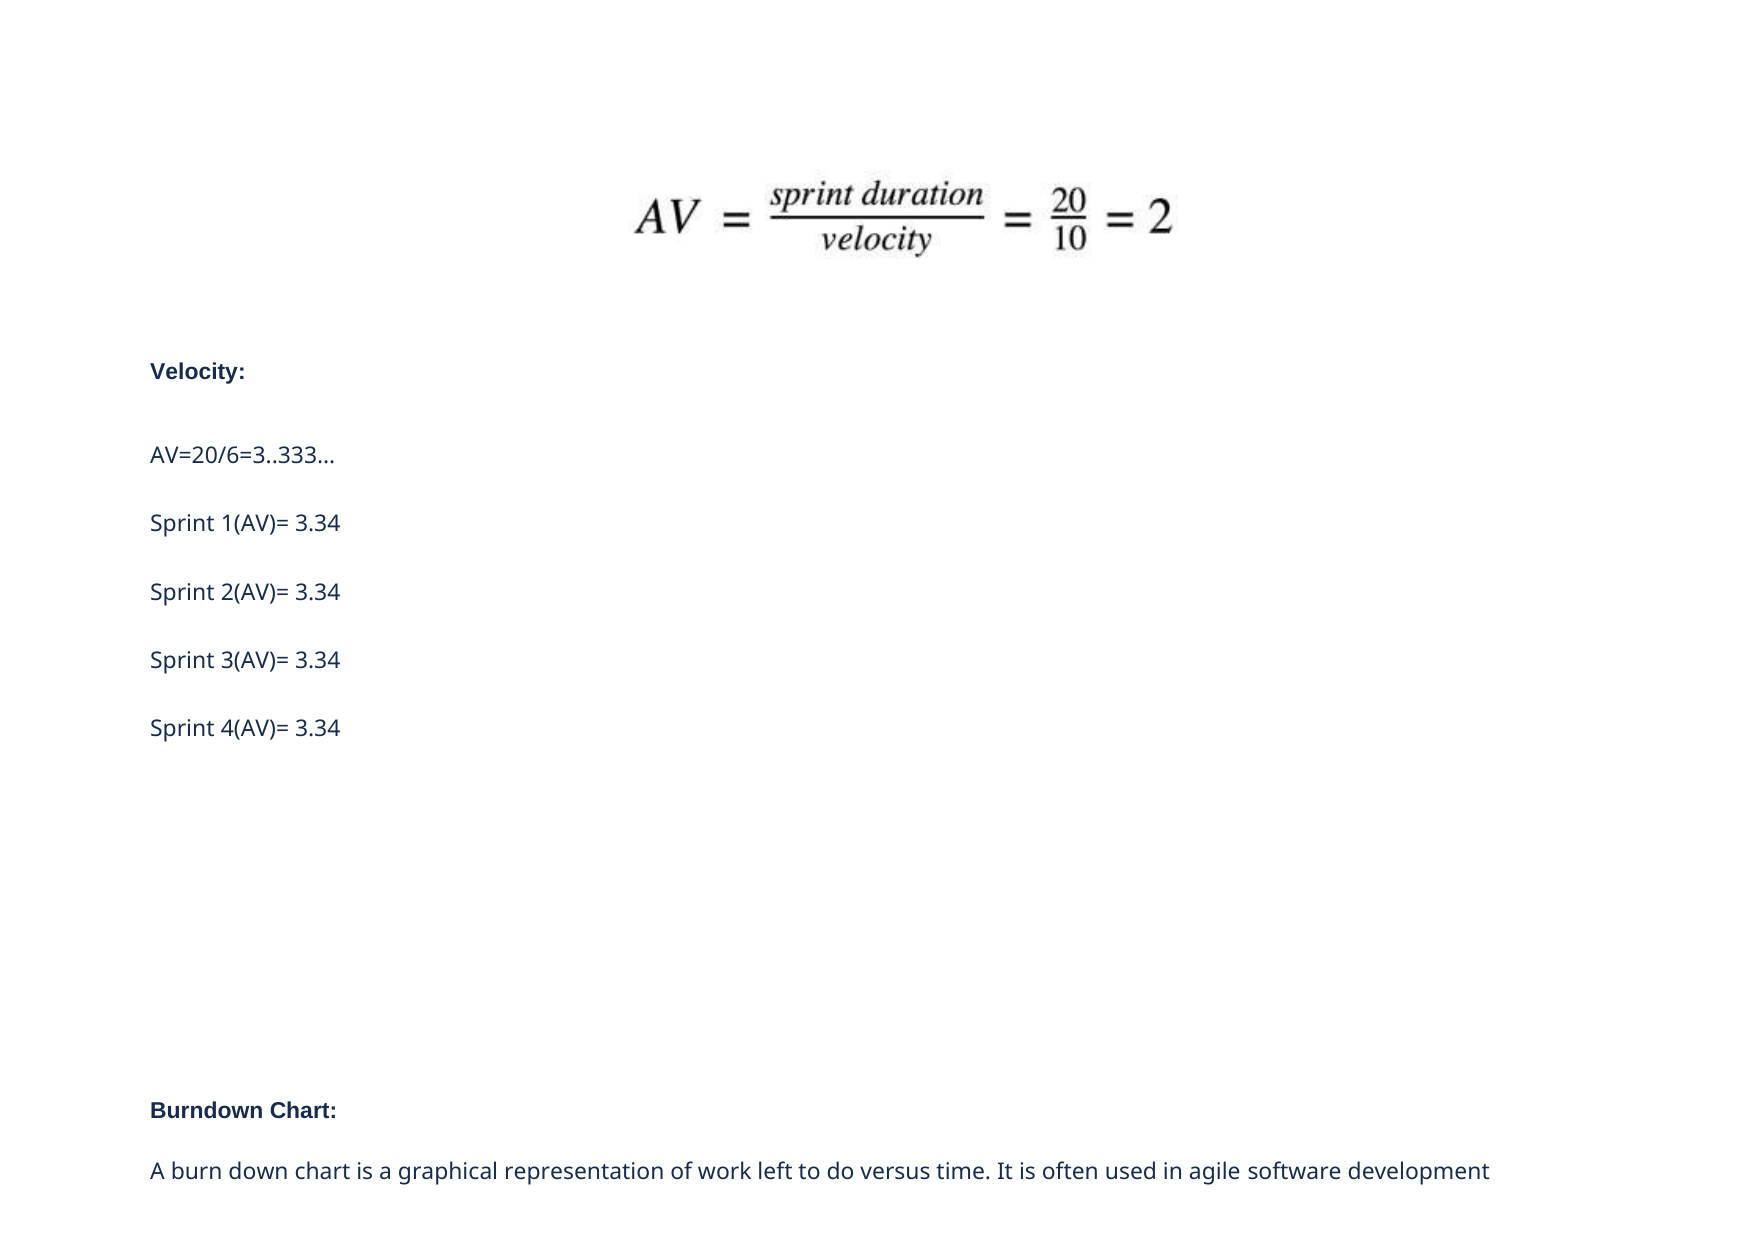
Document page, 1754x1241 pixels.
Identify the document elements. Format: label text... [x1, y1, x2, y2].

text Sprint 4(AV)= 3.34 [150, 712, 1673, 743]
text AV=20/6=3..333… [150, 439, 1673, 470]
text Sprint 1(AV)= 3.34 [150, 507, 1673, 538]
text Sprint 3(AV)= 3.34 [150, 644, 1673, 675]
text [150, 1155, 1612, 1186]
text Velocity: [150, 358, 1673, 384]
text Burndown Chart: [150, 1097, 1673, 1123]
picture [627, 170, 1179, 259]
text Sprint 2(AV)= 3.34 [150, 575, 1673, 607]
